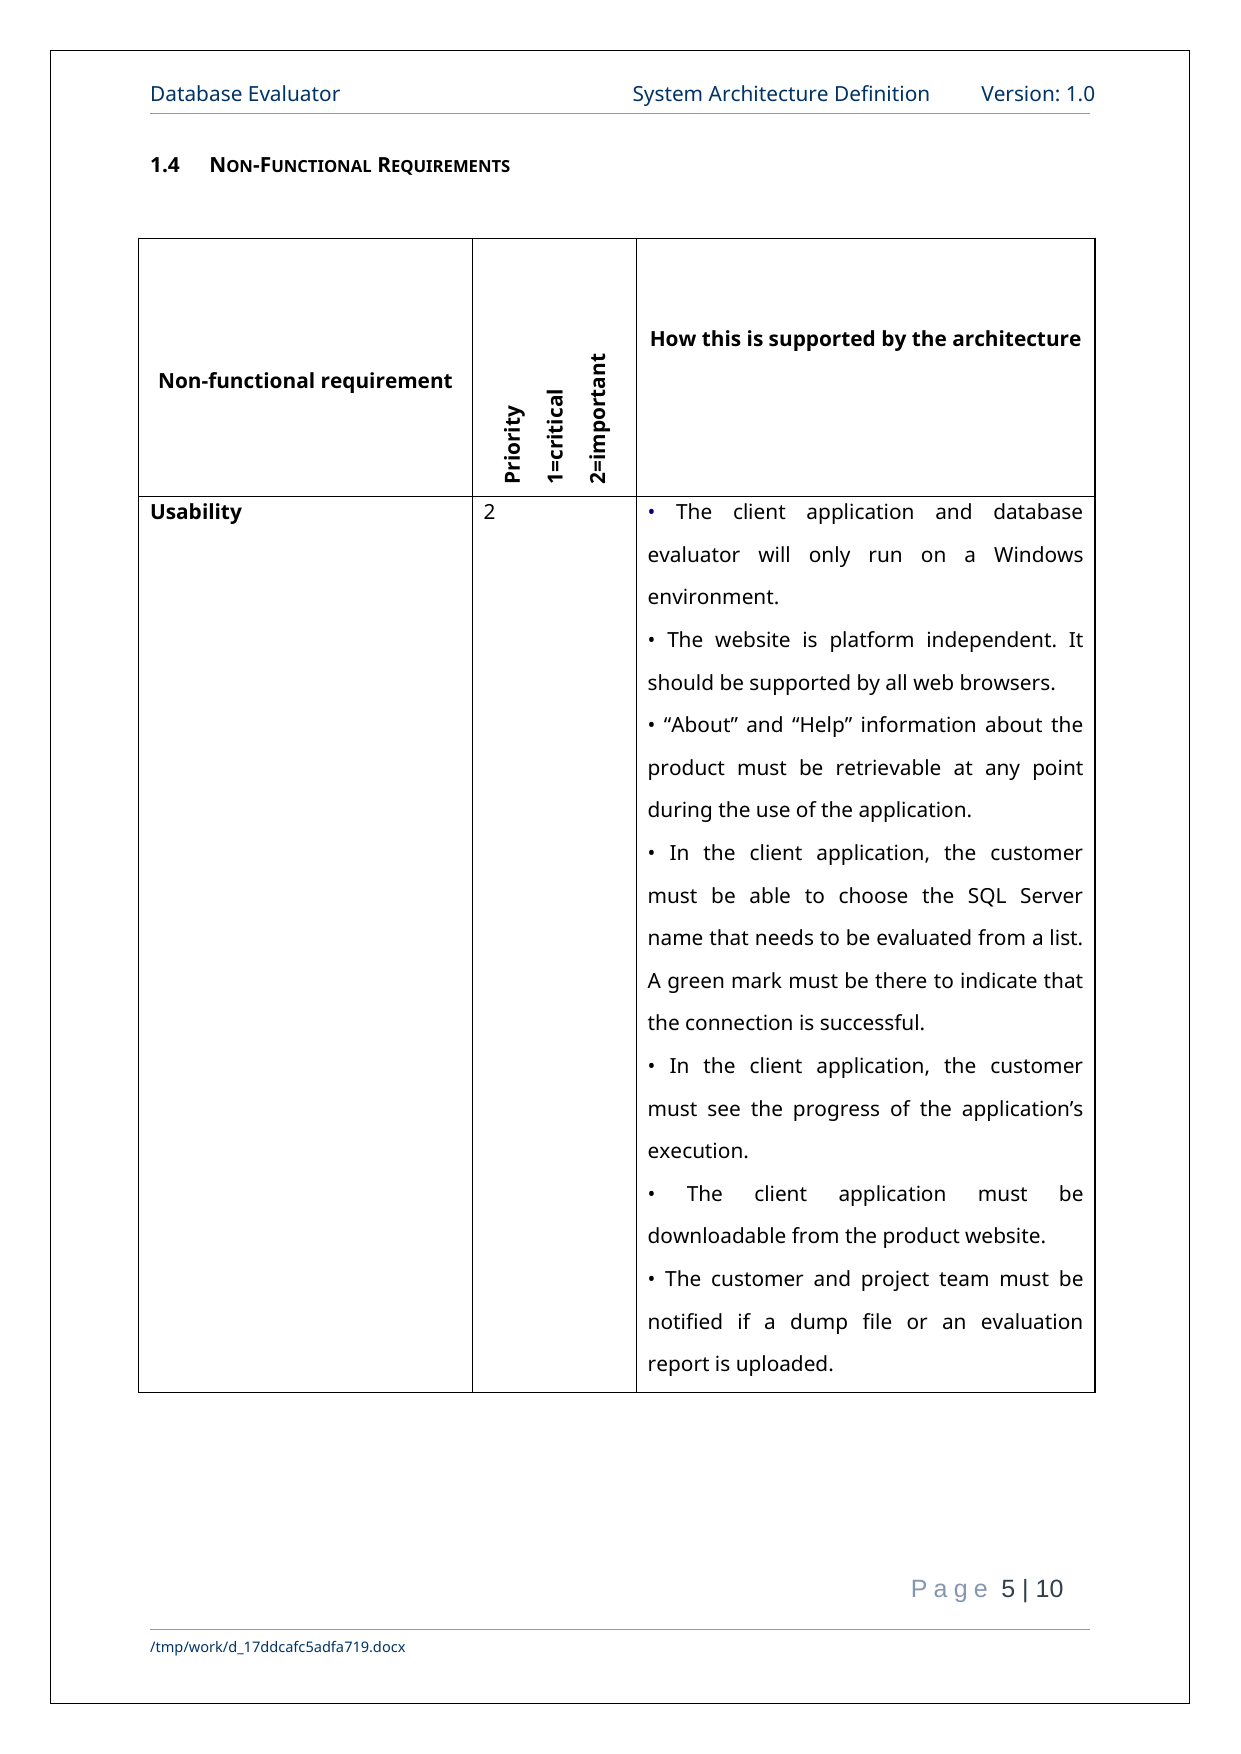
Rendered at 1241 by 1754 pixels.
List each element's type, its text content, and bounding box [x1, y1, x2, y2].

table_header How this is supported by the architecture [637, 239, 1094, 496]
table_header Non-functional requirement [139, 239, 472, 496]
table_cell 2 [473, 497, 636, 1392]
table_cell • The client application and database evaluator will only run on a Windows environment. • The website is platform independent. It should be supported by all web browsers. • “About” and “Help” information about the product must be retrievable at any point during the use of the application. • In the client application, the customer must be able to choose the SQL Server name that needs to be evaluated from a list. A green mark must be there to indicate that the connection is successful. • In the client application, the customer must see the progress of the application’s execution. • The client application must be downloadable from the product website. • The customer and project team must be notified if a dump file or an evaluation report is uploaded. [637, 497, 1094, 1392]
subtitle 1.4 Non-Functional Requirements [150, 150, 1090, 178]
table_cell Usability [139, 497, 472, 1392]
table_header Priority 1=critical 2=important 3=unimportant [473, 239, 636, 496]
